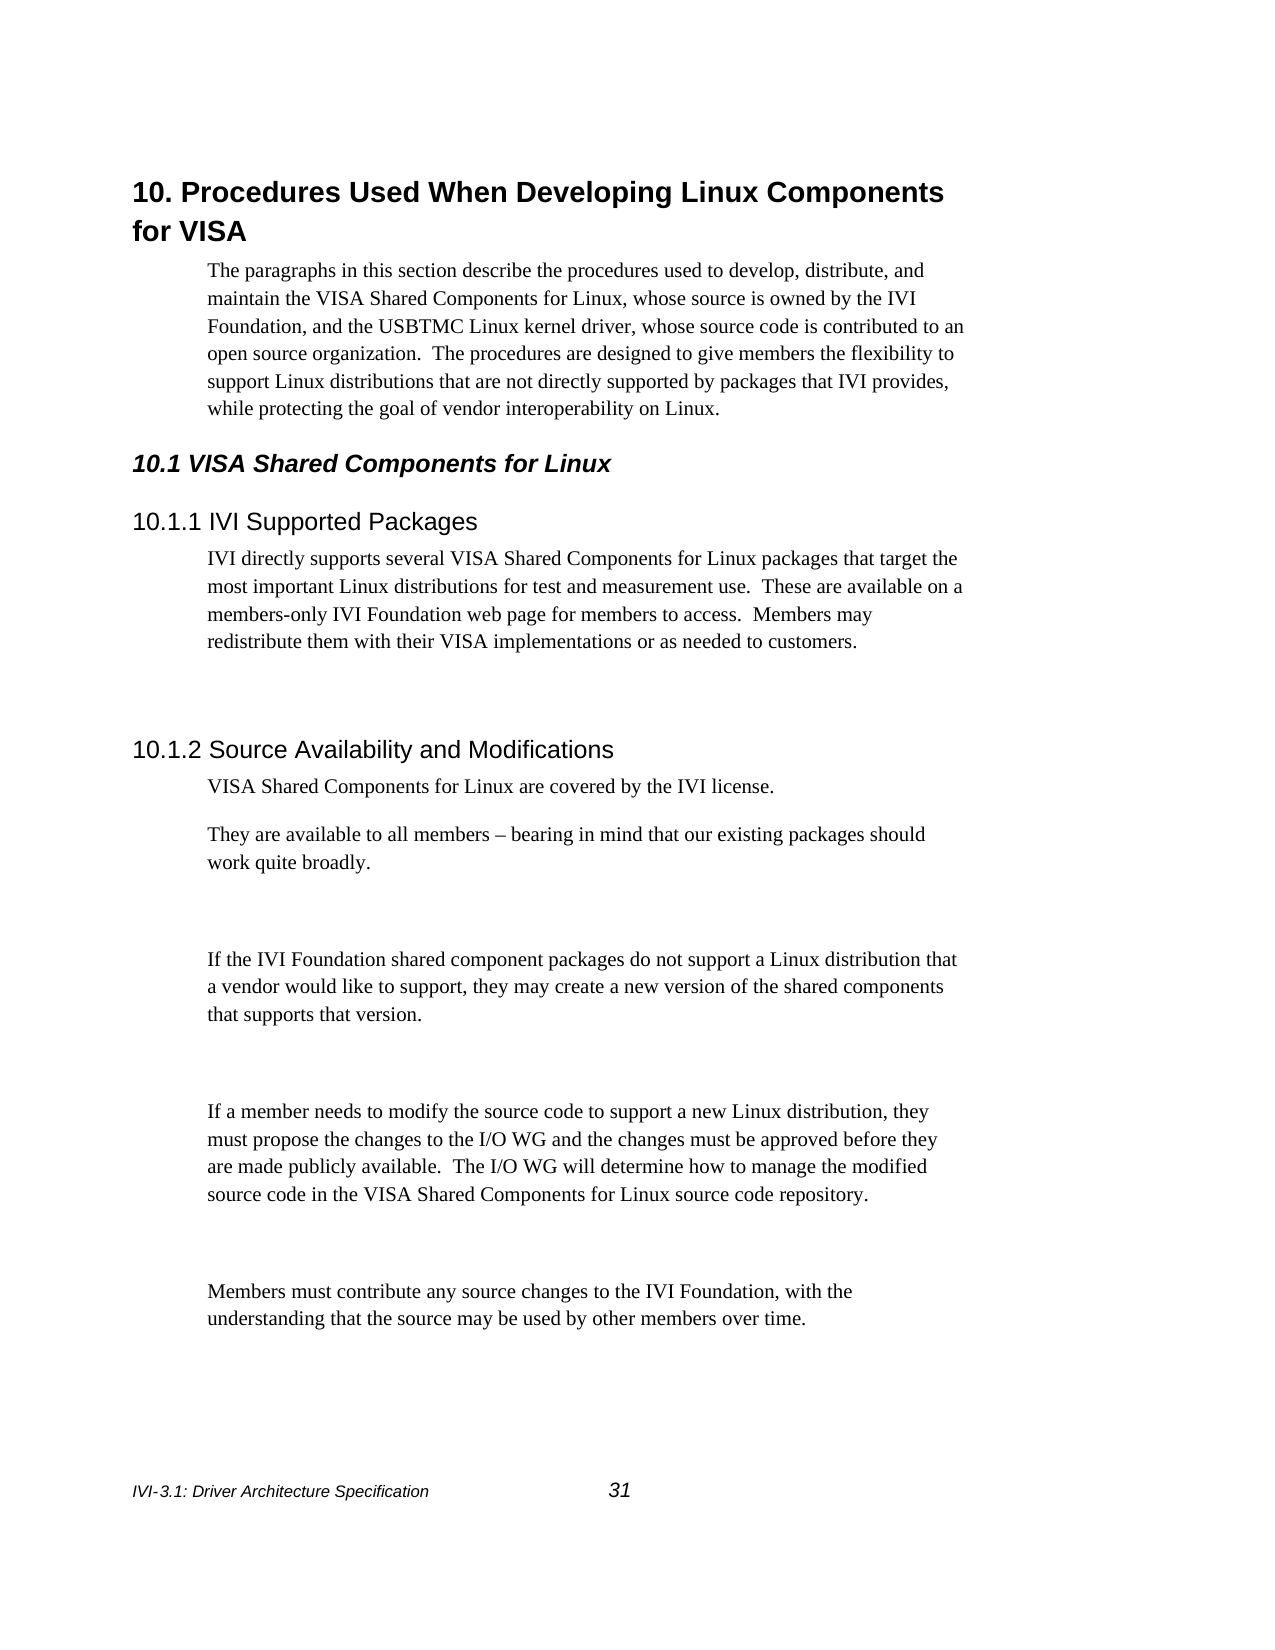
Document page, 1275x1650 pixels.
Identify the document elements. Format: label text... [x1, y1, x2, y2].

text If a member needs to modify the source code to support a new Linux distribution, they must propose the changes to the I/O WG and the changes must be approved before they are made publicly available. The I/O WG will determine how to manage the modified source code in the VISA Shared Components for Linux source code repository. [207, 1099, 966, 1206]
subtitle VISA Shared Components for Linux [132, 449, 966, 478]
subtitle Procedures Used When Developing Linux Components for VISA [132, 175, 966, 247]
text The paragraphs in this section describe the procedures used to develop, distribute, and maintain the VISA Shared Components for Linux, whose source is owned by the IVI Foundation, and the USBTMC Linux kernel driver, whose source code is contributed to an open source organization. The procedures are designed to give members the flexibility to support Linux distributions that are not directly supported by packages that IVI provides, while protecting the goal of vendor interoperability on Linux. [207, 258, 966, 420]
text VISA Shared Components for Linux are covered by the IVI license. [207, 774, 966, 798]
text IVI directly supports several VISA Shared Components for Linux packages that target the most important Linux distributions for test and measurement use. These are available on a members-only IVI Foundation web page for members to access. Members may redistribute them with their VISA implementations or as needed to customers. [207, 546, 966, 653]
subtitle Source Availability and Modifications [132, 735, 966, 763]
text They are available to all members – bearing in mind that our existing packages should work quite broadly. [207, 822, 966, 874]
subtitle IVI Supported Packages [132, 507, 966, 536]
text If the IVI Foundation shared component packages do not support a Linux distribution that a vendor would like to support, they may create a new version of the shared components that supports that version. [207, 947, 966, 1026]
text Members must contribute any source changes to the IVI Foundation, with the understanding that the source may be used by other members over time. [207, 1279, 966, 1330]
